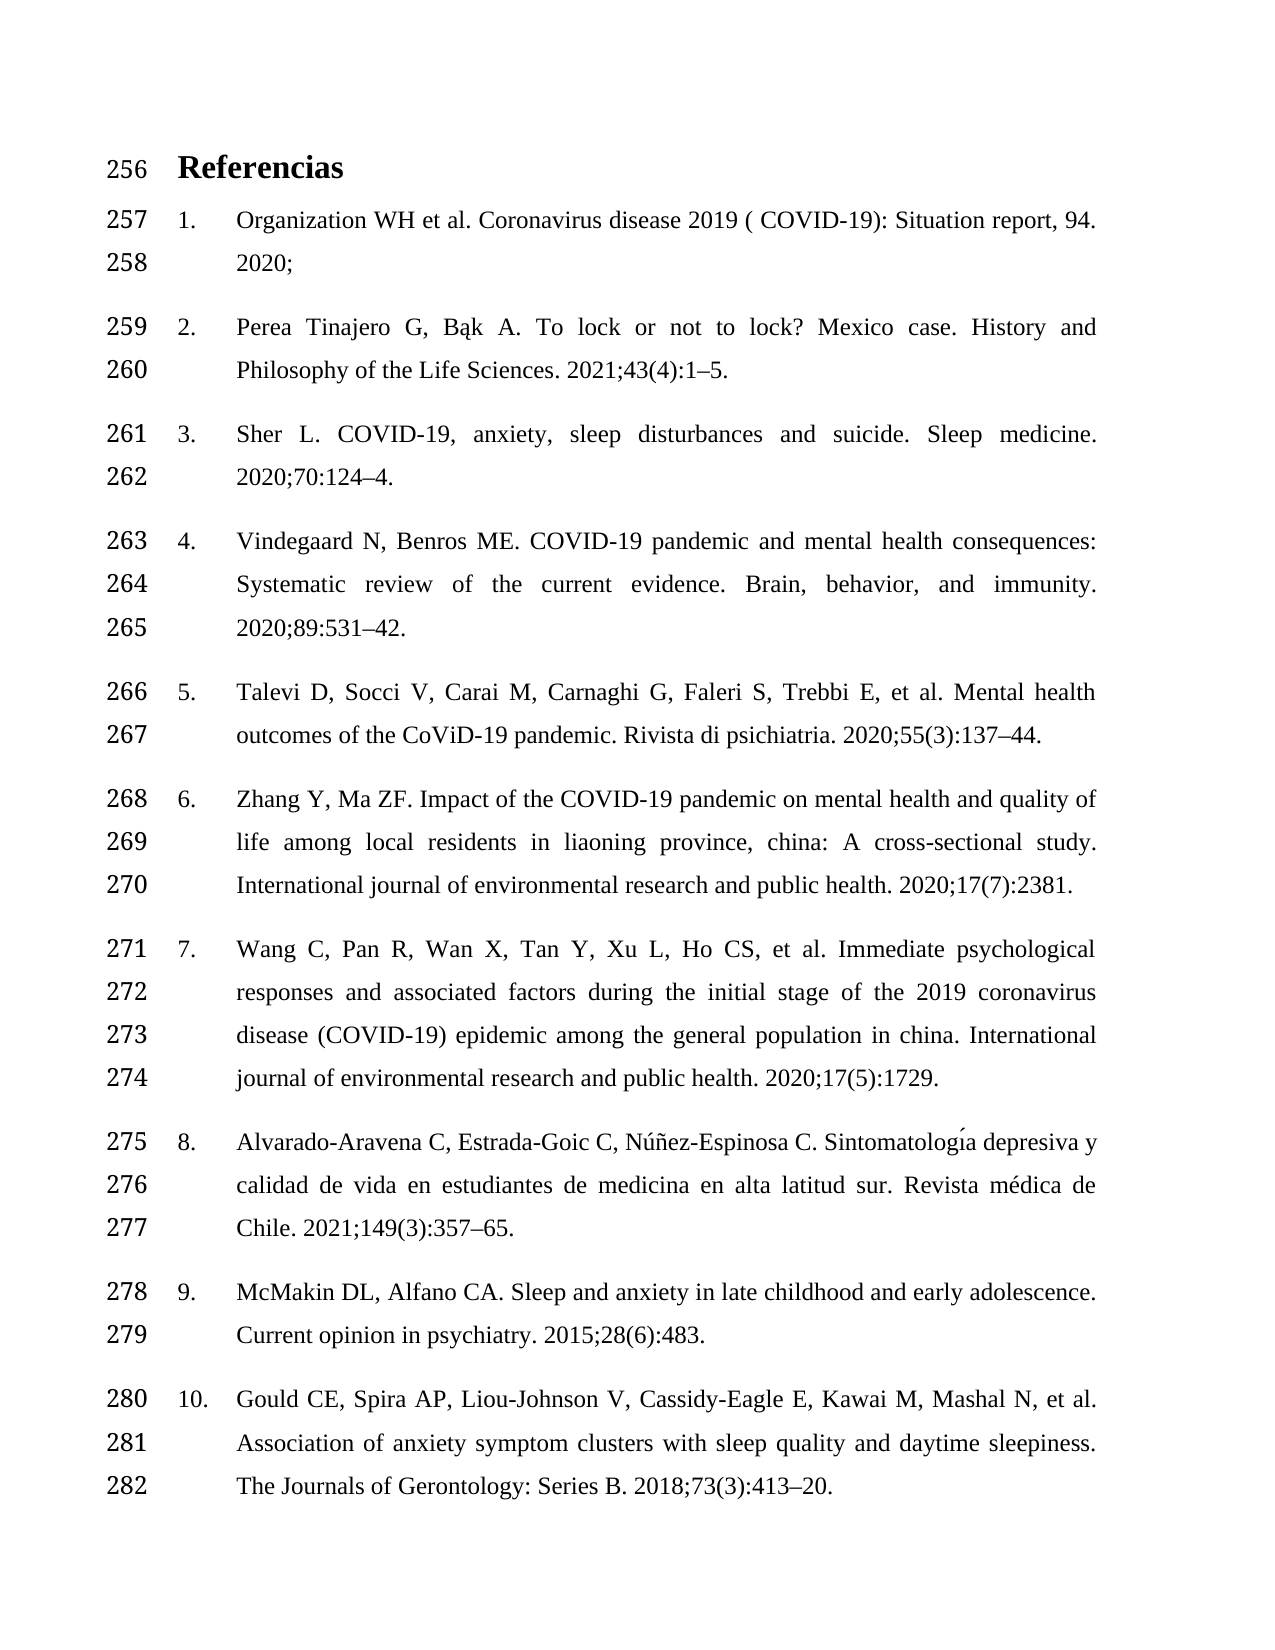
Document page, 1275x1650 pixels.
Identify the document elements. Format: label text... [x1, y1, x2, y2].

text 6. Zhang Y, Ma ZF. Impact of the COVID-19 pandemic on mental health and quality of life among local residents in liaoning province, china: A cross-sectional study. International journal of environmental research and public health. 2020;17(7):2381. [177, 784, 1098, 899]
subtitle Referencias [177, 148, 1098, 186]
text 10. Gould CE, Spira AP, Liou-Johnson V, Cassidy-Eagle E, Kawai M, Mashal N, et al. Association of anxiety symptom clusters with sleep quality and daytime sleepiness. The Journals of Gerontology: Series B. 2018;73(3):413–20. [177, 1384, 1098, 1499]
text 9. McMakin DL, Alfano CA. Sleep and anxiety in late childhood and early adolescence. Current opinion in psychiatry. 2015;28(6):483. [177, 1277, 1098, 1349]
text 1. Organization WH et al. Coronavirus disease 2019 (‎ COVID-19)‎: Situation report, 94. 2020; [177, 205, 1098, 277]
text 2. Perea Tinajero G, Bąk A. To lock or not to lock? Mexico case. History and Philosophy of the Life Sciences. 2021;43(4):1–5. [177, 312, 1098, 384]
text 3. Sher L. COVID-19, anxiety, sleep disturbances and suicide. Sleep medicine. 2020;70:124–4. [177, 419, 1098, 491]
text 5. Talevi D, Socci V, Carai M, Carnaghi G, Faleri S, Trebbi E, et al. Mental health outcomes of the CoViD-19 pandemic. Rivista di psichiatria. 2020;55(3):137–44. [177, 677, 1098, 748]
text 8. Alvarado-Aravena C, Estrada-Goic C, Núñez-Espinosa C. Sintomatologı́a depresiva y calidad de vida en estudiantes de medicina en alta latitud sur. Revista médica de Chile. 2021;149(3):357–65. [177, 1127, 1098, 1242]
text 4. Vindegaard N, Benros ME. COVID-19 pandemic and mental health consequences: Systematic review of the current evidence. Brain, behavior, and immunity. 2020;89:531–42. [177, 526, 1098, 641]
text 7. Wang C, Pan R, Wan X, Tan Y, Xu L, Ho CS, et al. Immediate psychological responses and associated factors during the initial stage of the 2019 coronavirus disease (COVID-19) epidemic among the general population in china. International journal of environmental research and public health. 2020;17(5):1729. [177, 934, 1098, 1092]
